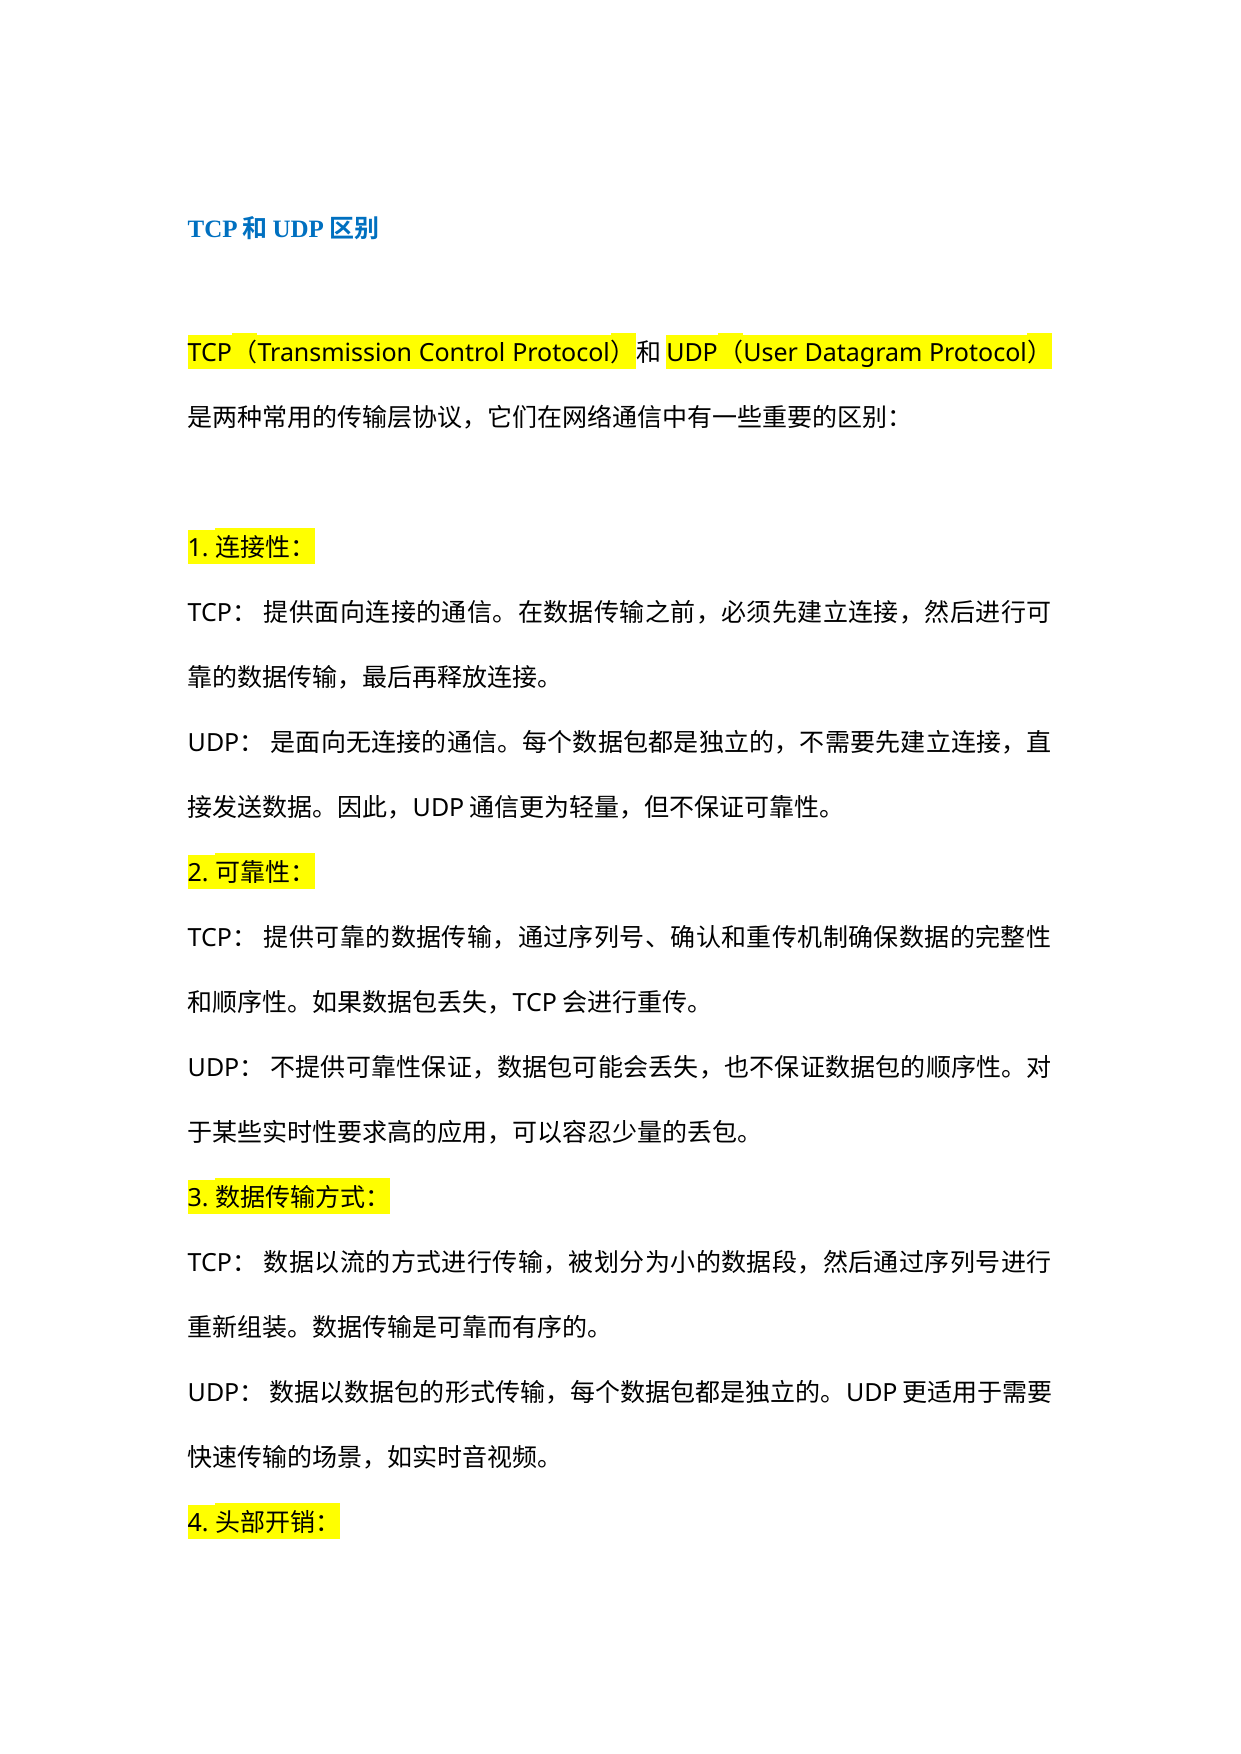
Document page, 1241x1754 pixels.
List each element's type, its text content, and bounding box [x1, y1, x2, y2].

text UDP： 不提供可靠性保证，数据包可能会丢失，也不保证数据包的顺序性。对于某些实时性要求高的应用，可以容忍少量的丢包。 [187, 1033, 1053, 1163]
text TCP（Transmission Control Protocol）和UDP（User Datagram Protocol）是两种常用的传输层协议，它们在网络通信中有一些重要的区别： [187, 318, 1053, 448]
text 2. 可靠性： [187, 838, 1053, 903]
text TCP： 提供面向连接的通信。在数据传输之前，必须先建立连接，然后进行可靠的数据传输，最后再释放连接。 [187, 578, 1053, 708]
text 1. 连接性： [187, 513, 1053, 578]
text UDP： 数据以数据包的形式传输，每个数据包都是独立的。UDP更适用于需要快速传输的场景，如实时音视频。 [187, 1358, 1053, 1488]
text UDP： 是面向无连接的通信。每个数据包都是独立的，不需要先建立连接，直接发送数据。因此，UDP通信更为轻量，但不保证可靠性。 [187, 708, 1053, 838]
text TCP： 提供可靠的数据传输，通过序列号、确认和重传机制确保数据的完整性和顺序性。如果数据包丢失，TCP会进行重传。 [187, 903, 1053, 1033]
text 4. 头部开销： [187, 1488, 1053, 1553]
text TCP： 数据以流的方式进行传输，被划分为小的数据段，然后通过序列号进行重新组装。数据传输是可靠而有序的。 [187, 1228, 1053, 1358]
text TCP和UDP区别 [187, 194, 1053, 259]
text 3. 数据传输方式： [187, 1163, 1053, 1228]
